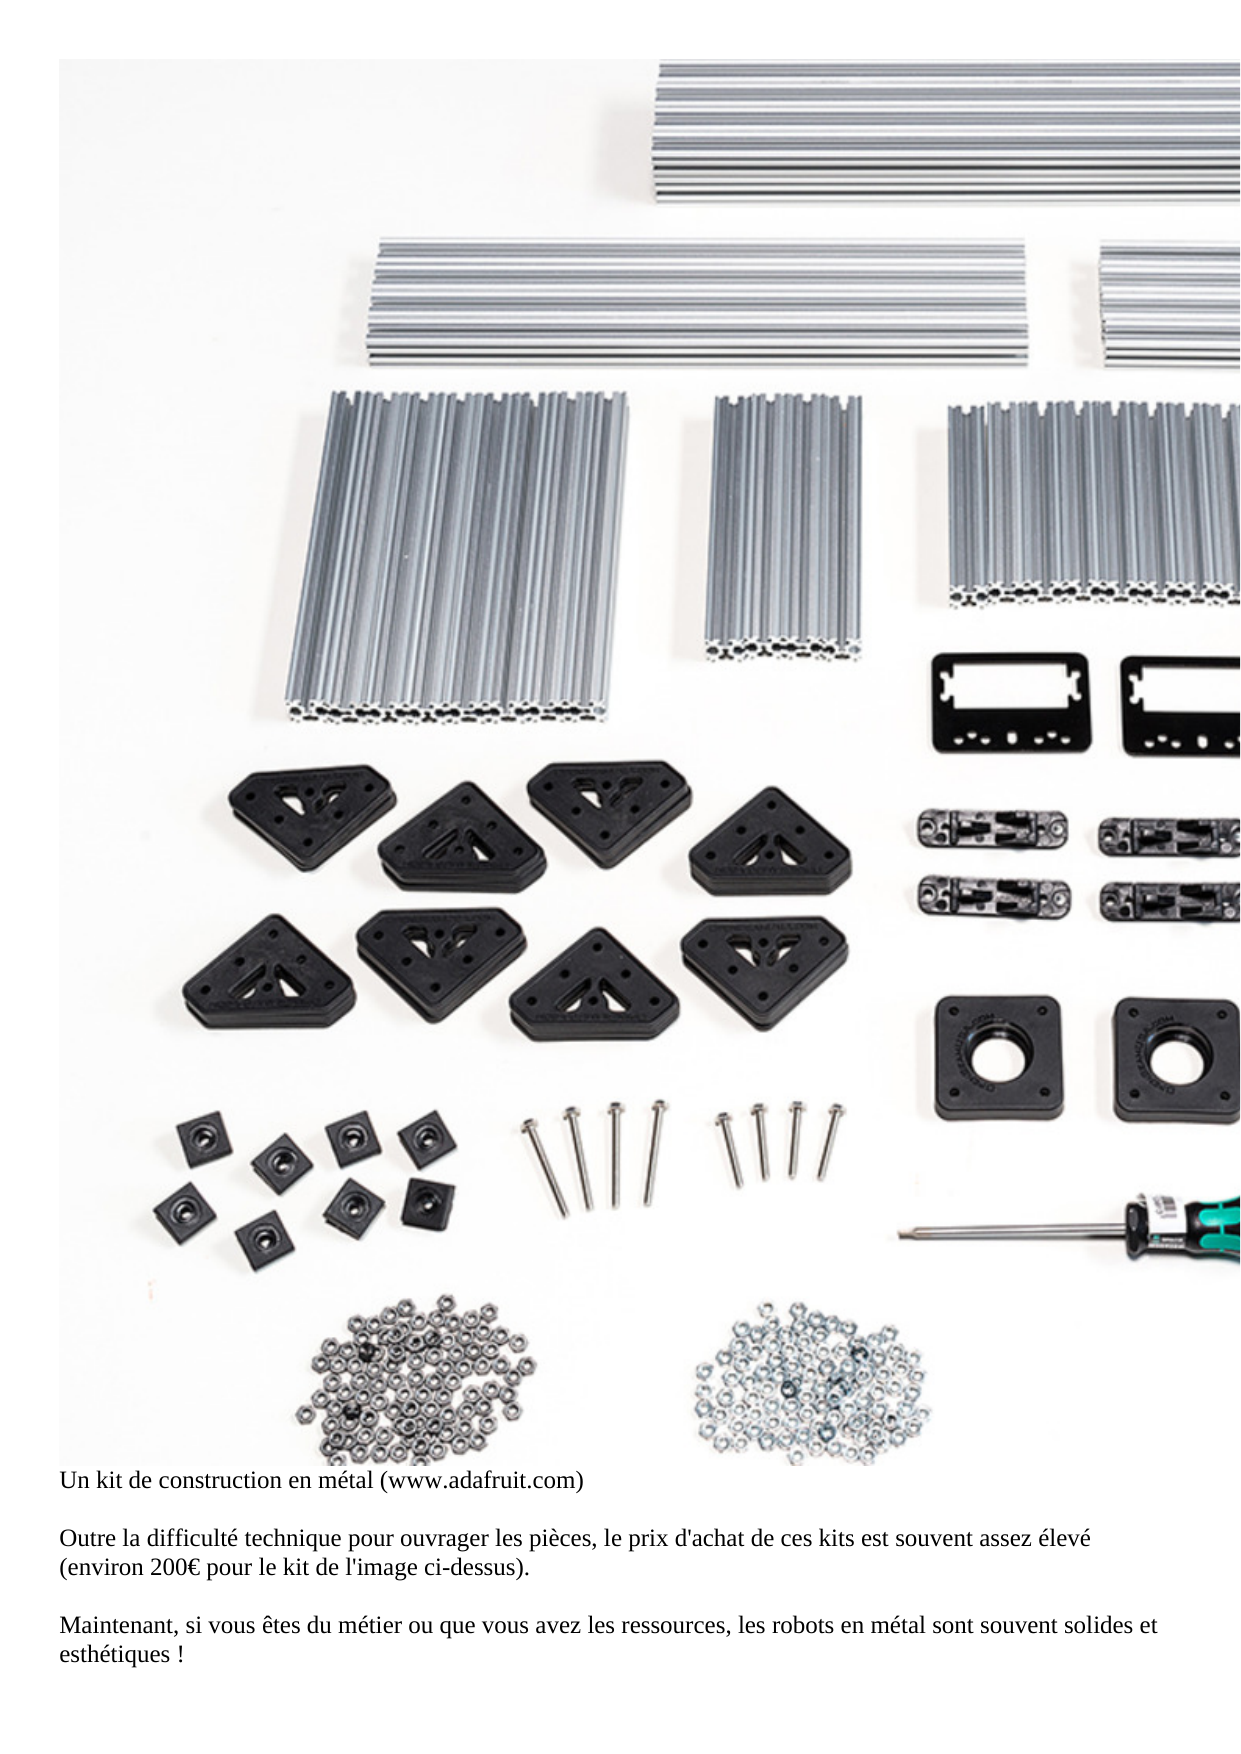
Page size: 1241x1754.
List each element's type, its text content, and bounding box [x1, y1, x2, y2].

text Un kit de construction en métal (www.adafruit.com) [59, 1466, 1181, 1494]
text Outre la difficulté technique pour ouvrager les pièces, le prix d'achat de ces kits est souvent assez élevé (environ 200€ pour le kit de l'image ci-dessus). [59, 1523, 1181, 1581]
picture [59, 59, 1241, 1466]
text Maintenant, si vous êtes du métier ou que vous avez les ressources, les robots en métal sont souvent solides et esthétiques ! [59, 1610, 1181, 1667]
